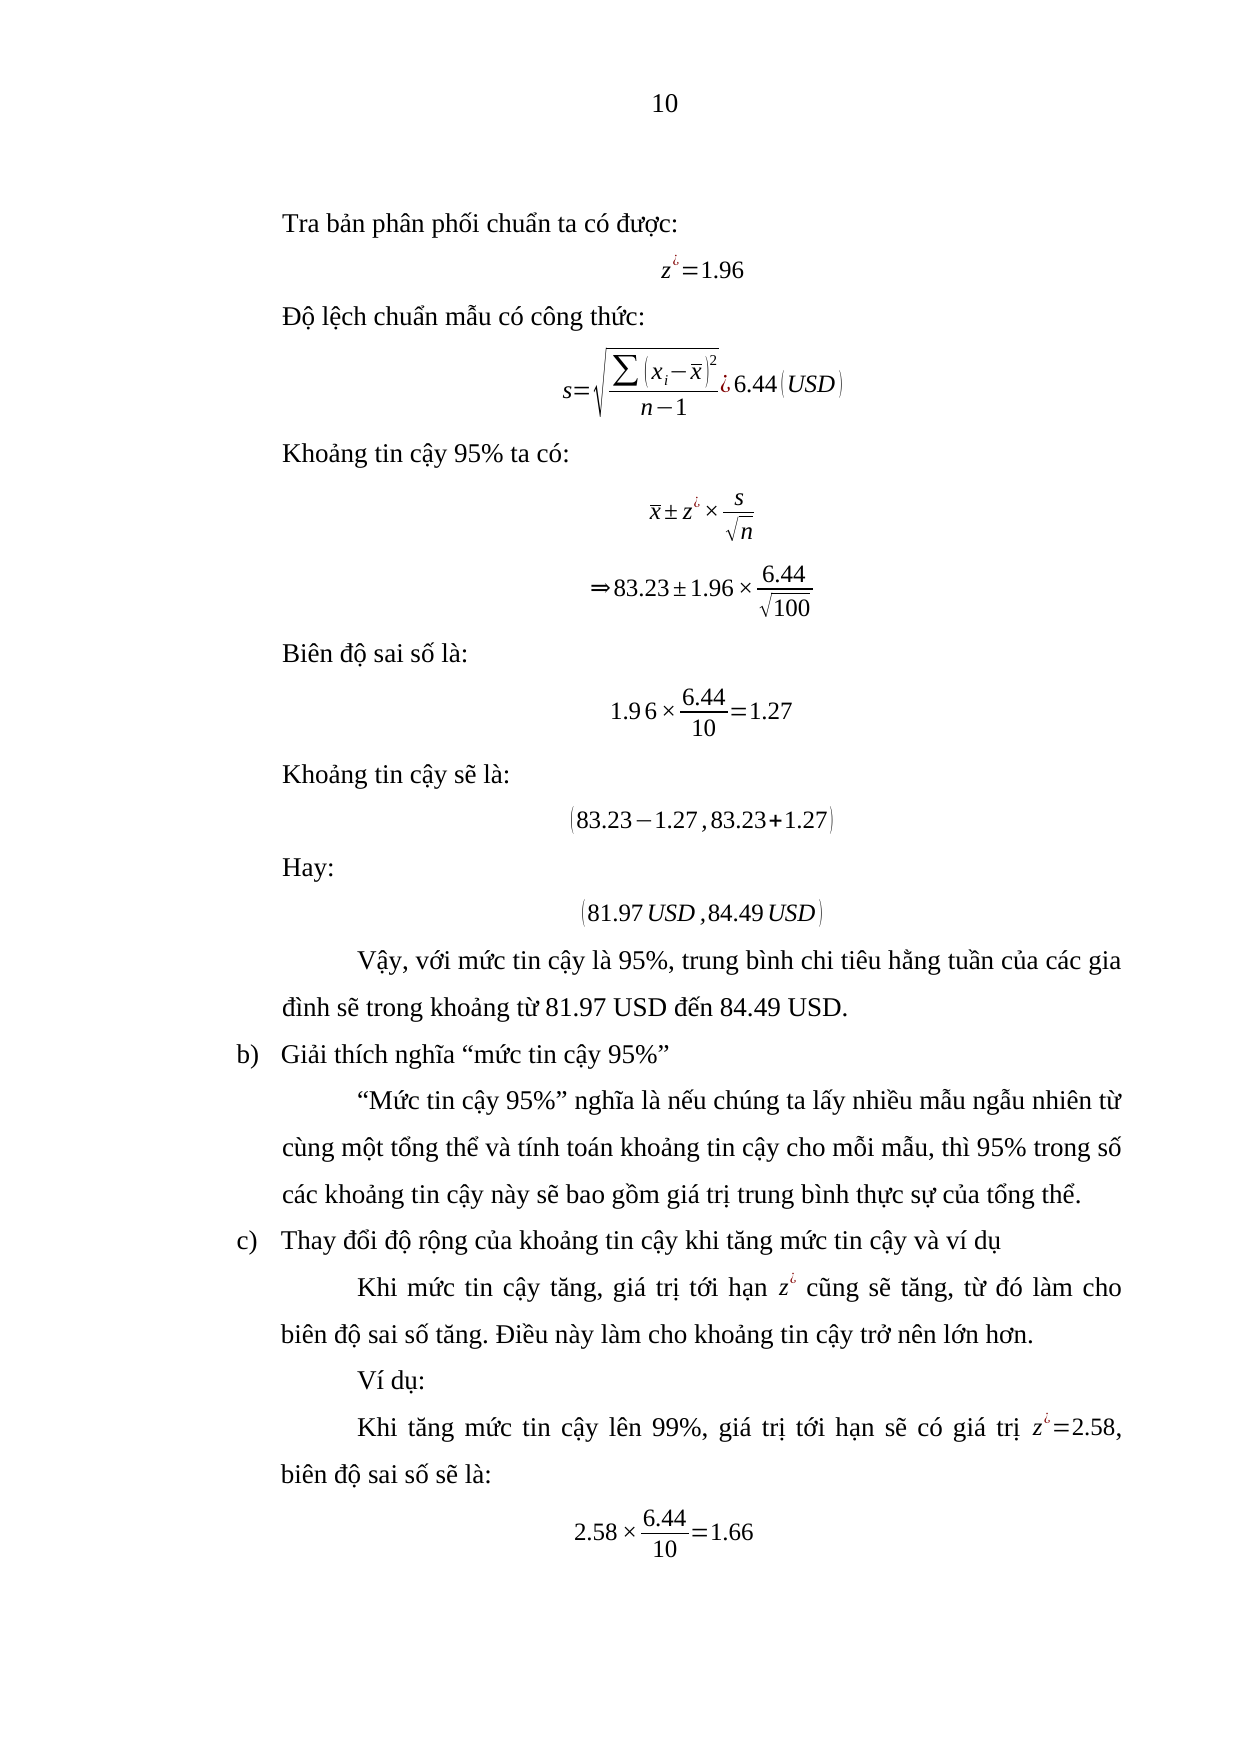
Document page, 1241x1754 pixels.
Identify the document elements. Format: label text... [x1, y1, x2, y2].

text Hay: [207, 851, 1122, 882]
list Thay đổi độ rộng của khoảng tin cậy khi tăng mức tin cậy và ví dụ [236, 1224, 1122, 1256]
text Tra bản phân phối chuẩn ta có được: [282, 207, 1122, 238]
text “Mức tin cậy 95%” nghĩa là nếu chúng ta lấy nhiều mẫu ngẫu nhiên từ cùng một tổng thể và tính toán khoảng tin cậy cho mỗi mẫu, thì 95% trong số các khoảng tin cậy này sẽ bao gồm giá trị trung bình thực sự của tổng thể. [282, 1084, 1122, 1209]
list Giải thích nghĩa “mức tin cậy 95%” [236, 1038, 1122, 1069]
text Ví dụ: [281, 1364, 1122, 1396]
text Vậy, với mức tin cậy là 95%, trung bình chi tiêu hằng tuần của các gia đình sẽ trong khoảng từ 81.97 USD đến 84.49 USD. [282, 944, 1122, 1022]
text Khoảng tin cậy sẽ là: [207, 758, 1122, 789]
text Khoảng tin cậy 95% ta có: [282, 437, 1122, 468]
text Độ lệch chuẩn mẫu có công thức: [282, 300, 1122, 331]
text Khi tăng mức tin cậy lên 99%, giá trị tới hạn sẽ có giá trị , biên độ sai số sẽ là: [281, 1411, 1122, 1489]
text Khi mức tin cậy tăng, giá trị tới hạn cũng sẽ tăng, từ đó làm cho biên độ sai số tăng. Điều này làm cho khoảng tin cậy trở nên lớn hơn. [281, 1271, 1122, 1349]
text Biên độ sai số là: [207, 637, 1122, 668]
